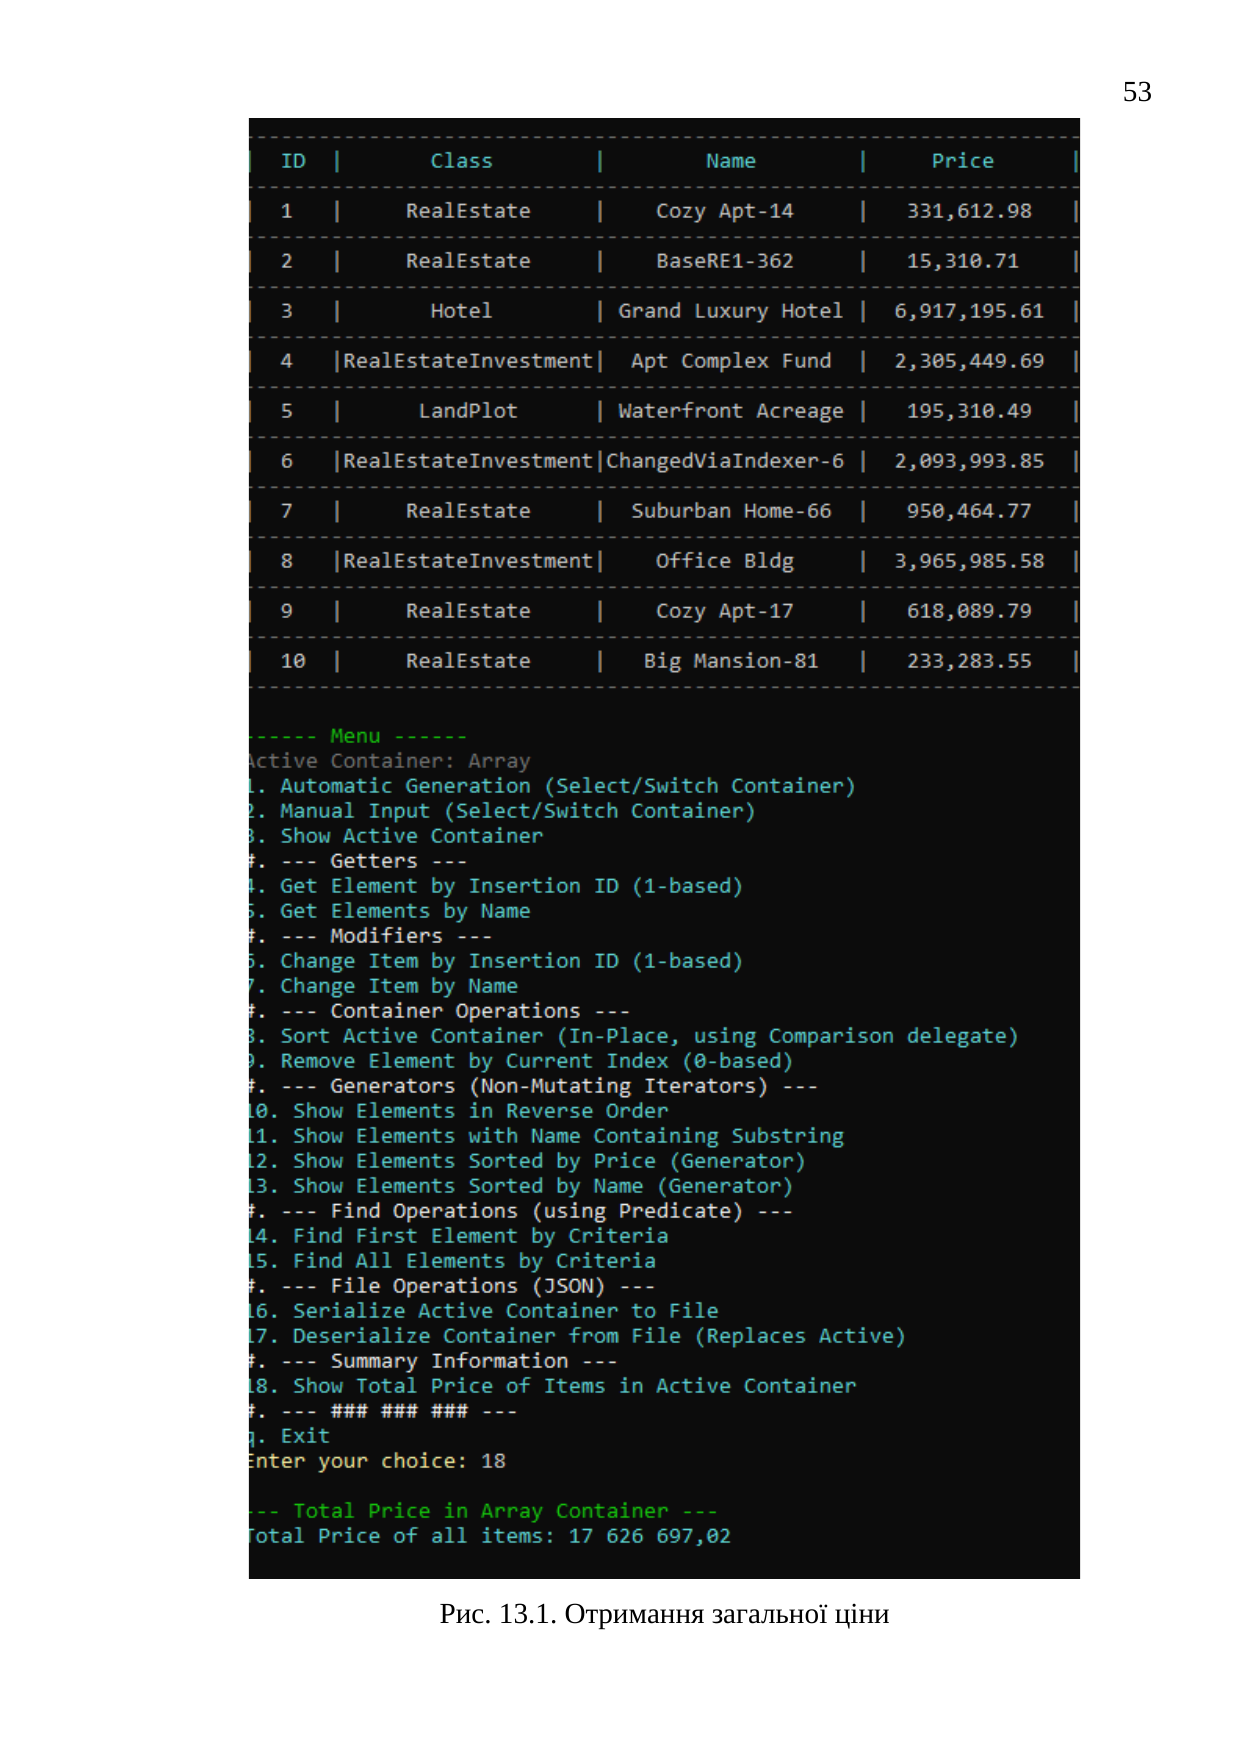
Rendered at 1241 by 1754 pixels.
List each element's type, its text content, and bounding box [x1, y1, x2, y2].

text Рис. 13.1. Отримання загальної цiни [177, 1596, 1152, 1629]
picture [248, 118, 1080, 1579]
